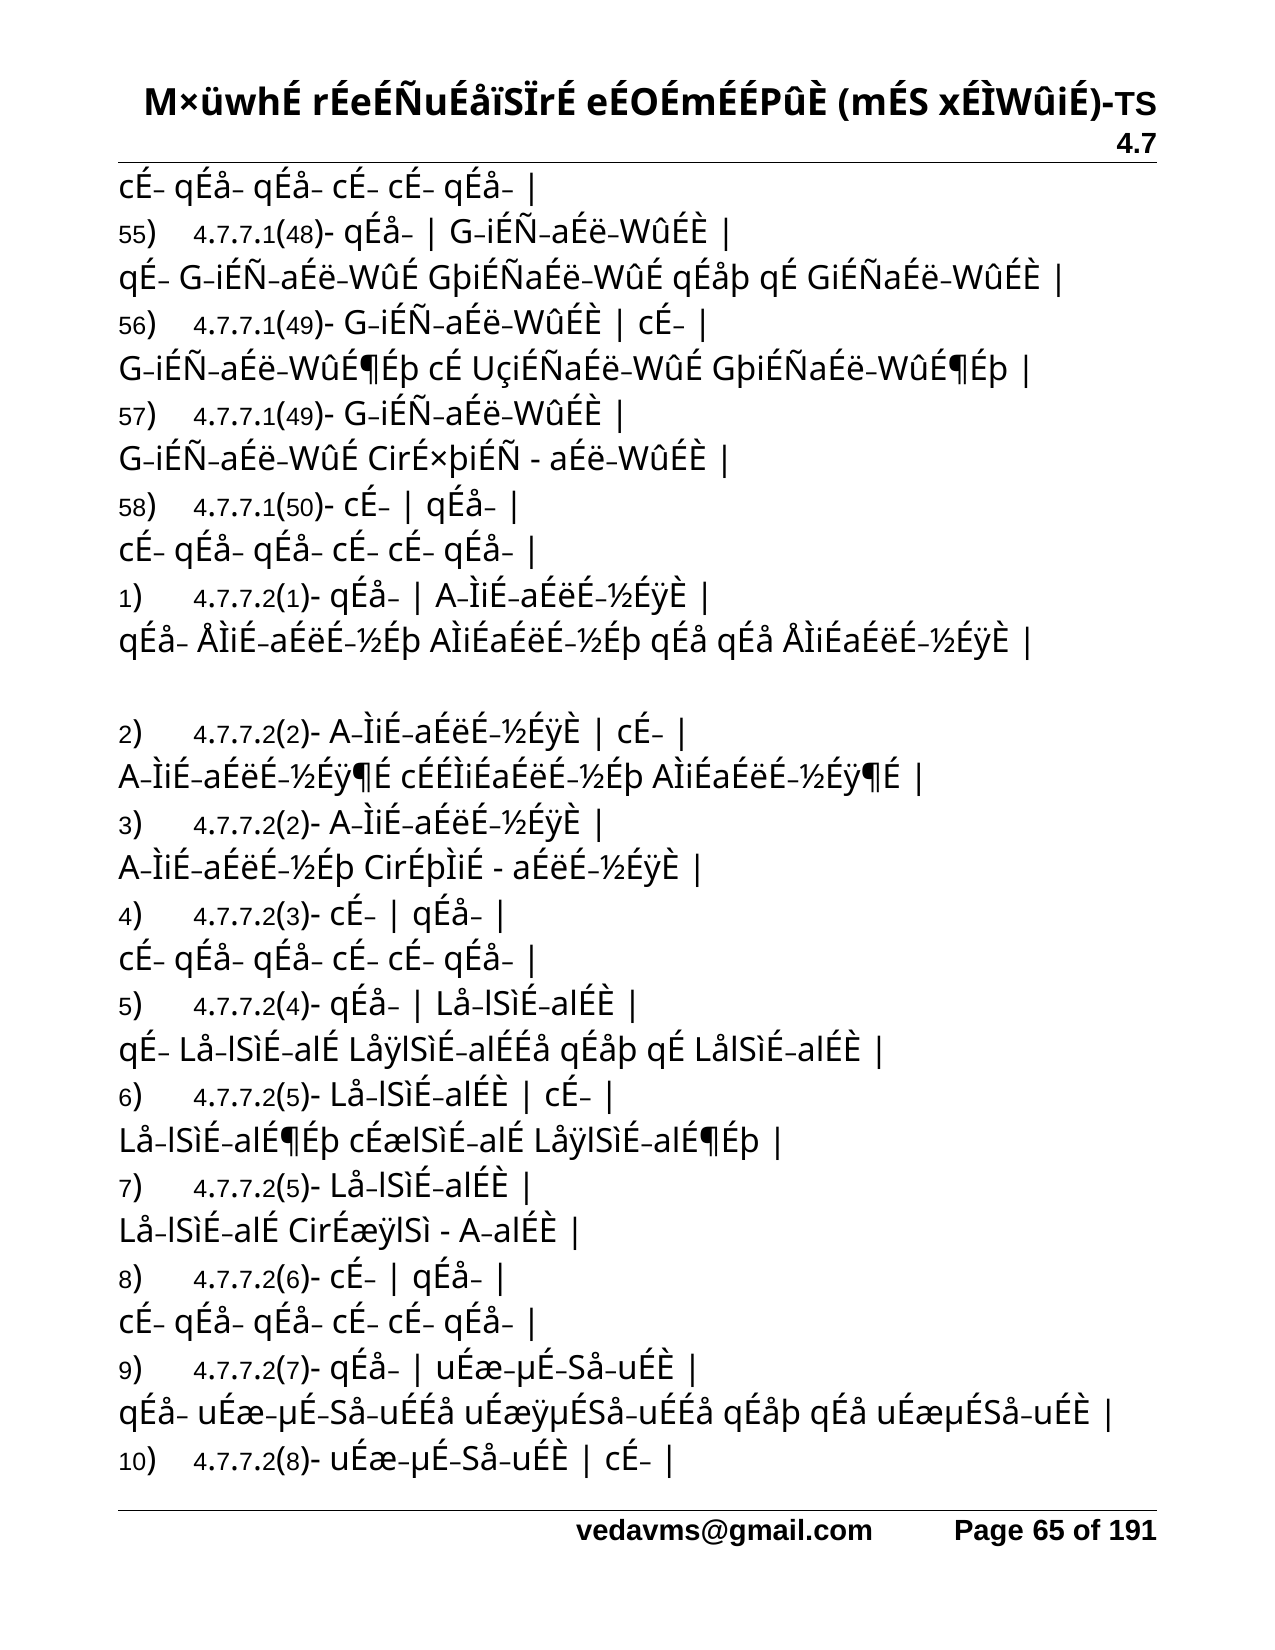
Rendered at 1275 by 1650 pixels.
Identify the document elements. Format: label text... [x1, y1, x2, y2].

text cÉ– qÉå– qÉå– cÉ– cÉ– qÉå– | [118, 526, 1157, 571]
text 58) 4.7.7.1(50)- cÉ– | qÉå– | [118, 481, 1157, 526]
text cÉ– qÉå– qÉå– cÉ– cÉ– qÉå– | [118, 1298, 1157, 1343]
text 56) 4.7.7.1(49)- G–iÉÑ–aÉë–WûÉÈ | cÉ– | [118, 299, 1157, 344]
text cÉ– qÉå– qÉå– cÉ– cÉ– qÉå– | [118, 935, 1157, 980]
text 9) 4.7.7.2(7)- qÉå– | uÉæ–µÉ–Så–uÉÈ | [118, 1343, 1157, 1389]
text qÉå– uÉæ–µÉ–Så–uÉÉå uÉæÿµÉSå–uÉÉå qÉåþ qÉå uÉæµÉSå–uÉÈ | [118, 1389, 1157, 1434]
text 55) 4.7.7.1(48)- qÉå– | G–iÉÑ–aÉë–WûÉÈ | [118, 208, 1157, 253]
text G–iÉÑ–aÉë–WûÉ CirÉ×þiÉÑ - aÉë–WûÉÈ | [118, 435, 1157, 481]
text 1) 4.7.7.2(1)- qÉå– | A–ÌiÉ–aÉëÉ–½ÉÿÈ | [118, 571, 1157, 617]
text 2) 4.7.7.2(2)- A–ÌiÉ–aÉëÉ–½ÉÿÈ | cÉ– | [118, 708, 1157, 753]
text 3) 4.7.7.2(2)- A–ÌiÉ–aÉëÉ–½ÉÿÈ | [118, 798, 1157, 844]
text 5) 4.7.7.2(4)- qÉå– | Lå–lSìÉ–alÉÈ | [118, 980, 1157, 1026]
text 57) 4.7.7.1(49)- G–iÉÑ–aÉë–WûÉÈ | [118, 390, 1157, 435]
text 8) 4.7.7.2(6)- cÉ– | qÉå– | [118, 1253, 1157, 1298]
text cÉ– qÉå– qÉå– cÉ– cÉ– qÉå– | [118, 163, 1157, 208]
text 7) 4.7.7.2(5)- Lå–lSìÉ–alÉÈ | [118, 1162, 1157, 1207]
text qÉ– G–iÉÑ–aÉë–WûÉ GþiÉÑaÉë–WûÉ qÉåþ qÉ GiÉÑaÉë–WûÉÈ | [118, 253, 1157, 299]
text qÉ– Lå–lSìÉ–alÉ LåÿlSìÉ–alÉÉå qÉåþ qÉ LålSìÉ–alÉÈ | [118, 1026, 1157, 1071]
text A–ÌiÉ–aÉëÉ–½Éÿ¶É cÉÉÌiÉaÉëÉ–½Éþ AÌiÉaÉëÉ–½Éÿ¶É | [118, 753, 1157, 798]
text 4) 4.7.7.2(3)- cÉ– | qÉå– | [118, 889, 1157, 935]
text 6) 4.7.7.2(5)- Lå–lSìÉ–alÉÈ | cÉ– | [118, 1071, 1157, 1116]
text 10) 4.7.7.2(8)- uÉæ–µÉ–Så–uÉÈ | cÉ– | [118, 1434, 1157, 1480]
text A–ÌiÉ–aÉëÉ–½Éþ CirÉþÌiÉ - aÉëÉ–½ÉÿÈ | [118, 844, 1157, 889]
text Lå–lSìÉ–alÉ¶Éþ cÉælSìÉ–alÉ LåÿlSìÉ–alÉ¶Éþ | [118, 1116, 1157, 1162]
text qÉå– ÅÌiÉ–aÉëÉ–½Éþ AÌiÉaÉëÉ–½Éþ qÉå qÉå ÅÌiÉaÉëÉ–½ÉÿÈ | [118, 617, 1157, 662]
text G–iÉÑ–aÉë–WûÉ¶Éþ cÉ UçiÉÑaÉë–WûÉ GþiÉÑaÉë–WûÉ¶Éþ | [118, 344, 1157, 390]
text Lå–lSìÉ–alÉ CirÉæÿlSì - A–alÉÈ | [118, 1207, 1157, 1253]
